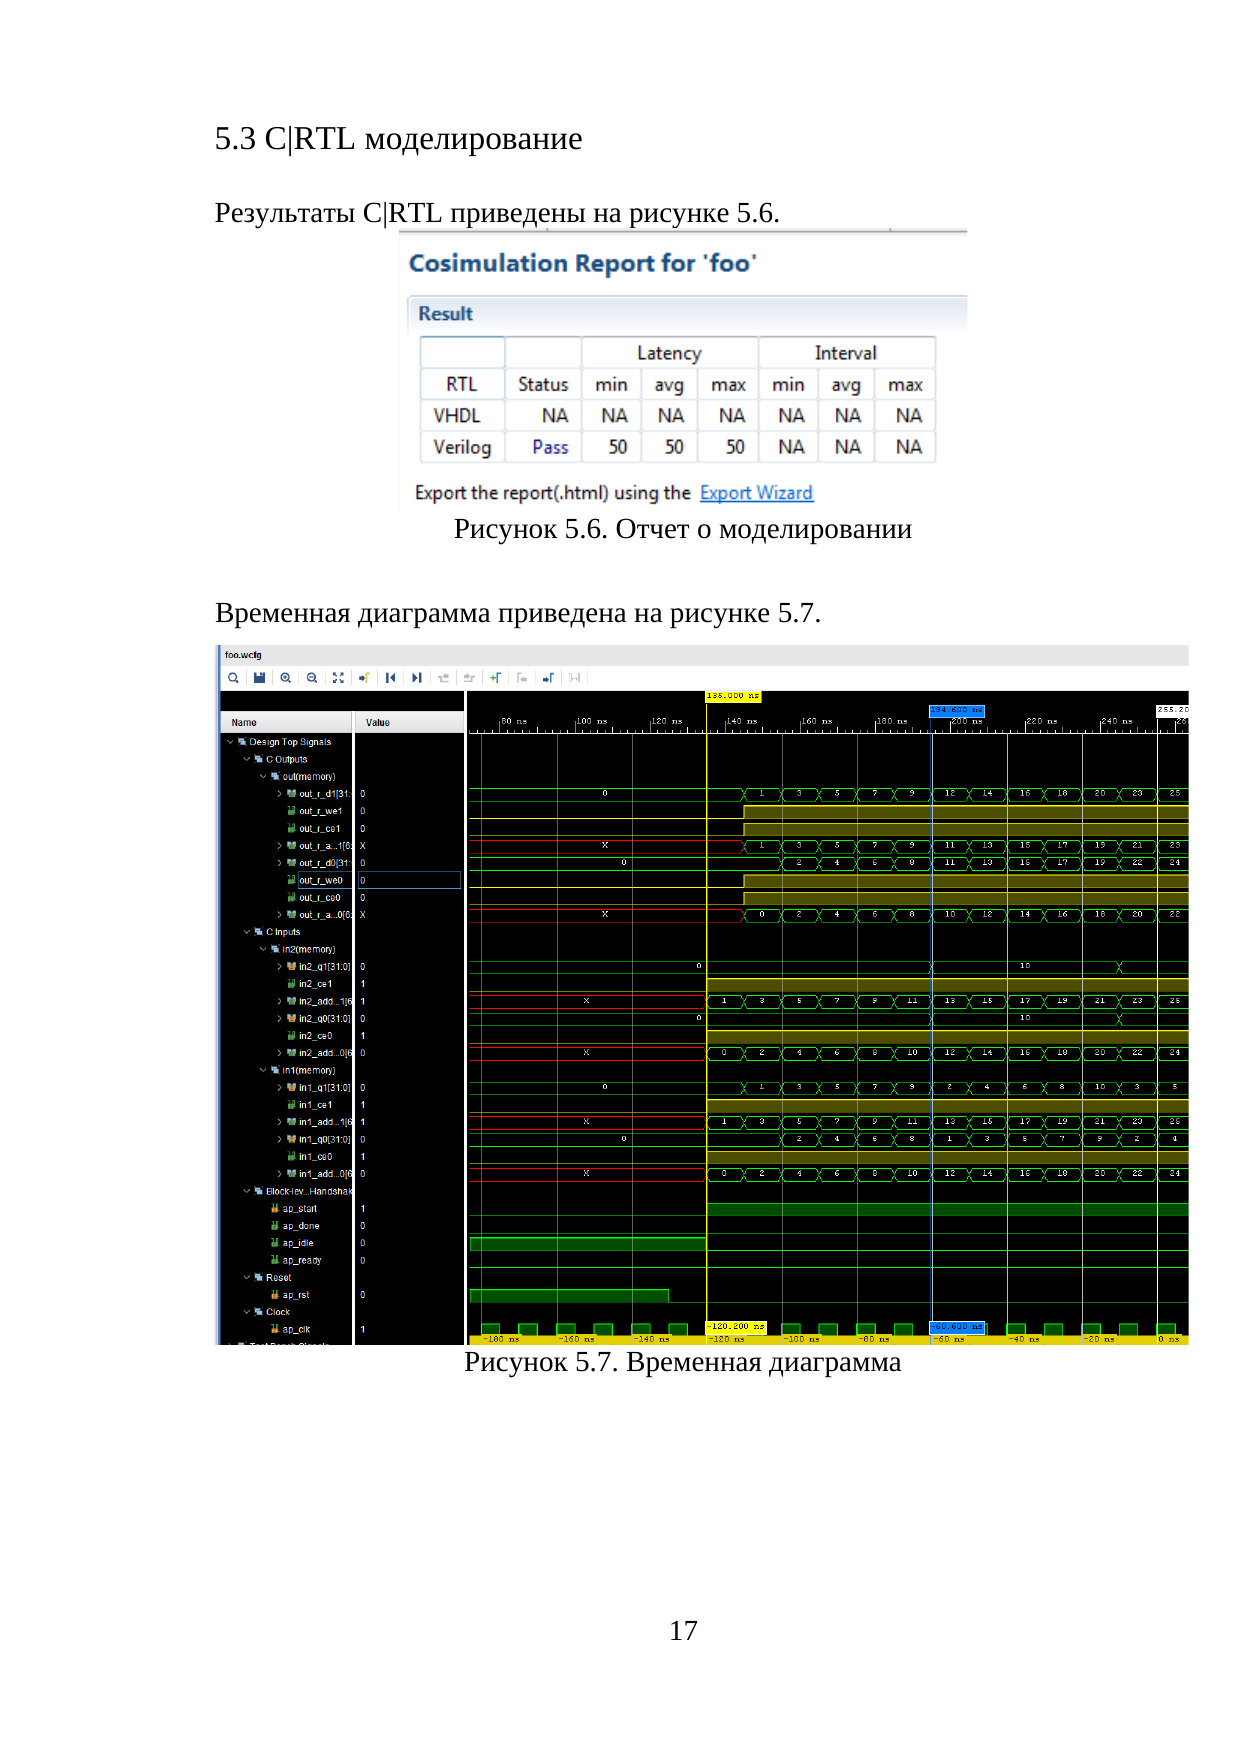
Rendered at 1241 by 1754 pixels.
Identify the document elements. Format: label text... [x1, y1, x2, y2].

text Рисунок 5.6. Отчет о моделировании [177, 511, 1152, 545]
text Результаты C|RTL приведены на рисунке 5.6. [177, 195, 1152, 228]
subtitle 5.3 C|RTL моделирование [177, 118, 1152, 156]
picture [398, 228, 968, 512]
text Рисунок 5.7. Временная диаграмма [177, 1344, 1152, 1378]
picture [214, 645, 1189, 1345]
text Временная диаграмма приведена на рисунке 5.7. [177, 595, 1152, 628]
